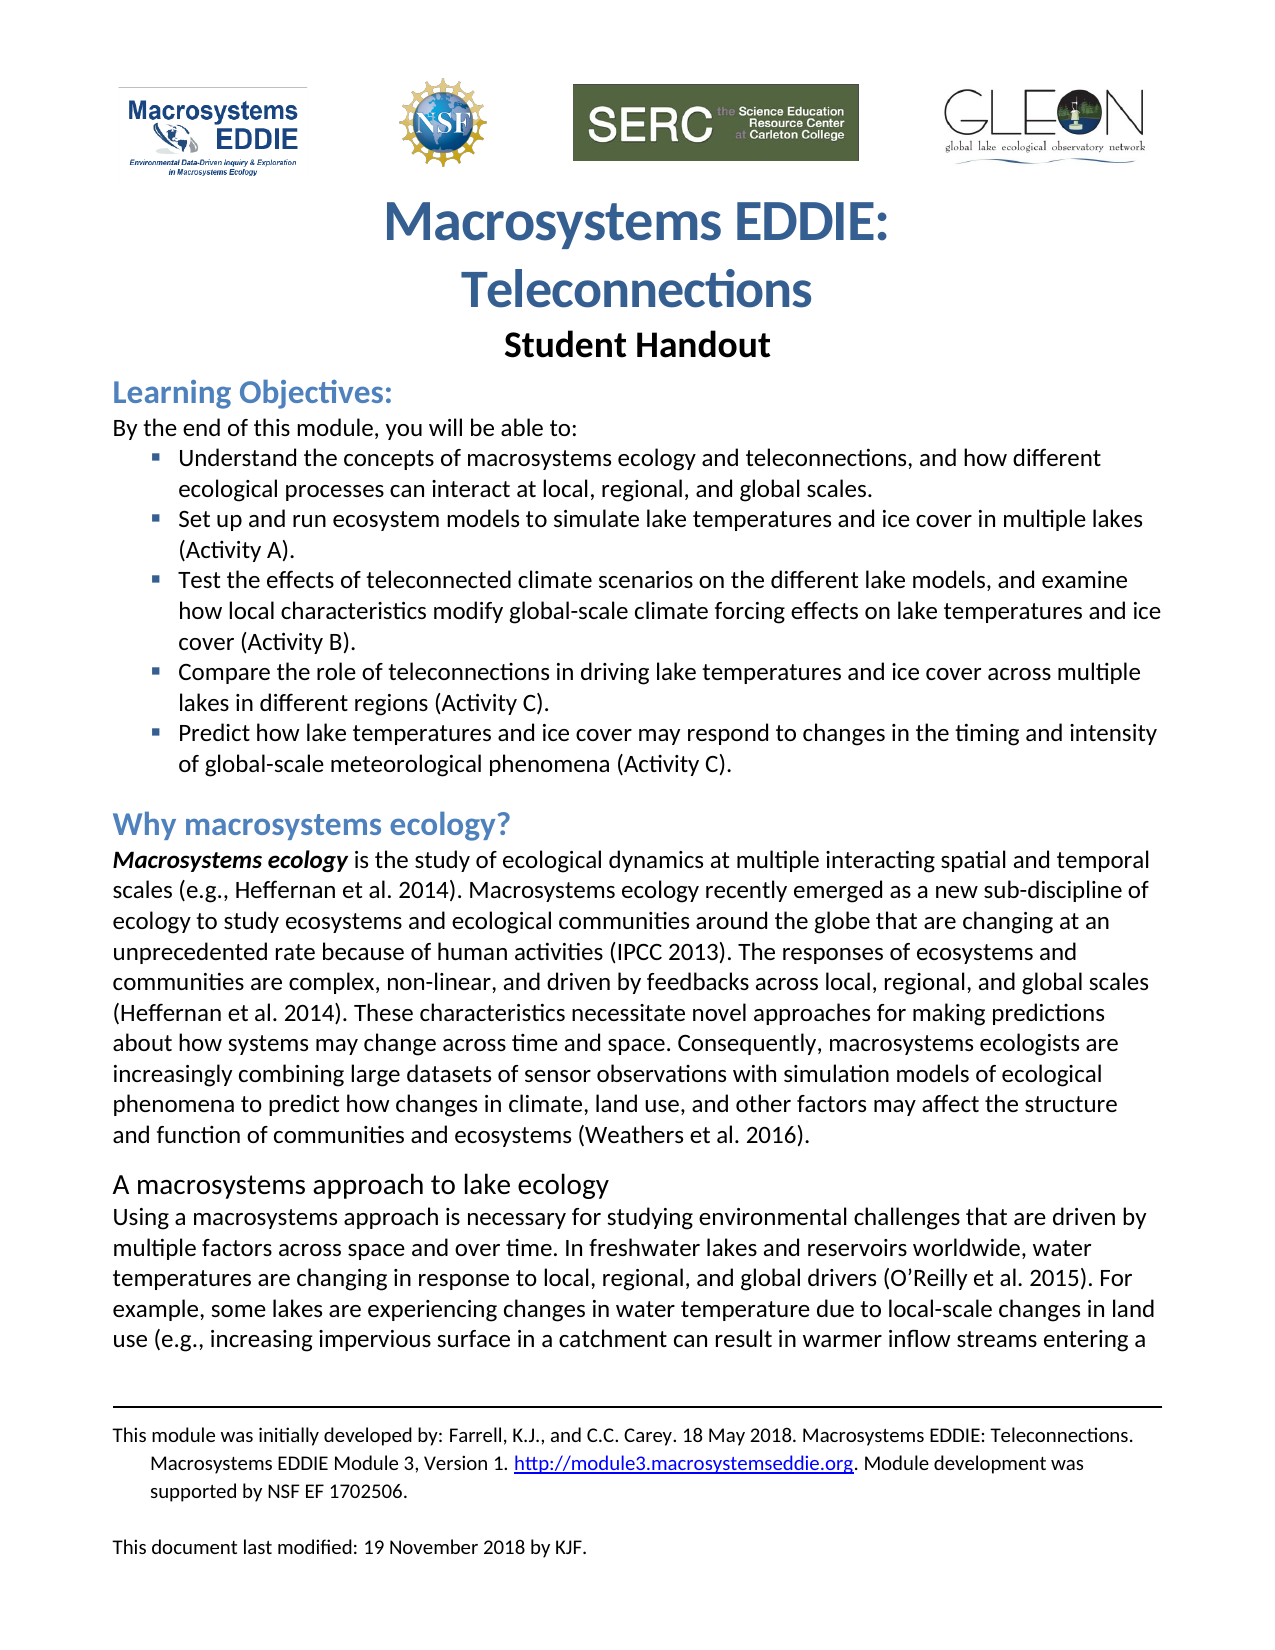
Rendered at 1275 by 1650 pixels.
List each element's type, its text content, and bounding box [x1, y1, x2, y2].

subtitle A macrosystems approach to lake ecology [112, 1166, 1162, 1202]
subtitle Learning Objectives: [112, 371, 1162, 412]
text By the end of this module, you will be able to: [112, 412, 1162, 443]
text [112, 1202, 1162, 1354]
text Student Handout [112, 321, 1162, 367]
picture [939, 78, 1150, 168]
title Macrosystems EDDIE: [112, 183, 1162, 255]
list Compare the role of teleconnections in driving lake temperatures and ice cover across multiple lakes in different regions (Activity C). [150, 656, 1162, 717]
picture [395, 74, 491, 171]
subtitle Why macrosystems ecology? [112, 803, 1162, 844]
list Predict how lake temperatures and ice cover may respond to changes in the timing and intensity of global-scale meteorological phenomena (Activity C). [150, 717, 1162, 778]
picture [112, 85, 315, 182]
title Teleconnections [112, 255, 1162, 321]
list Understand the concepts of macrosystems ecology and teleconnections, and how different ecological processes can interact at local, regional, and global scales. [150, 443, 1162, 504]
list Set up and run ecosystem models to simulate lake temperatures and ice cover in multiple lakes (Activity A). [150, 504, 1162, 565]
picture [573, 84, 859, 161]
list Test the effects of teleconnected climate scenarios on the different lake models, and examine how local characteristics modify global-scale climate forcing effects on lake temperatures and ice cover (Activity B). [150, 565, 1162, 656]
text Macrosystems ecology is the study of ecological dynamics at multiple interacting spatial and temporal scales (e.g., Heffernan et al. 2014). Macrosystems ecology recently emerged as a new sub-discipline of ecology to study ecosystems and ecological communities around the globe that are changing at an unprecedented rate because of human activities (IPCC 2013). The responses of ecosystems and communities are complex, non-linear, and driven by feedbacks across local, regional, and global scales (Heffernan et al. 2014). These characteristics necessitate novel approaches for making predictions about how systems may change across time and space. Consequently, macrosystems ecologists are increasingly combining large datasets of sensor observations with simulation models of ecological phenomena to predict how changes in climate, land use, and other factors may affect the structure and function of communities and ecosystems (Weathers et al. 2016). [112, 844, 1162, 1149]
